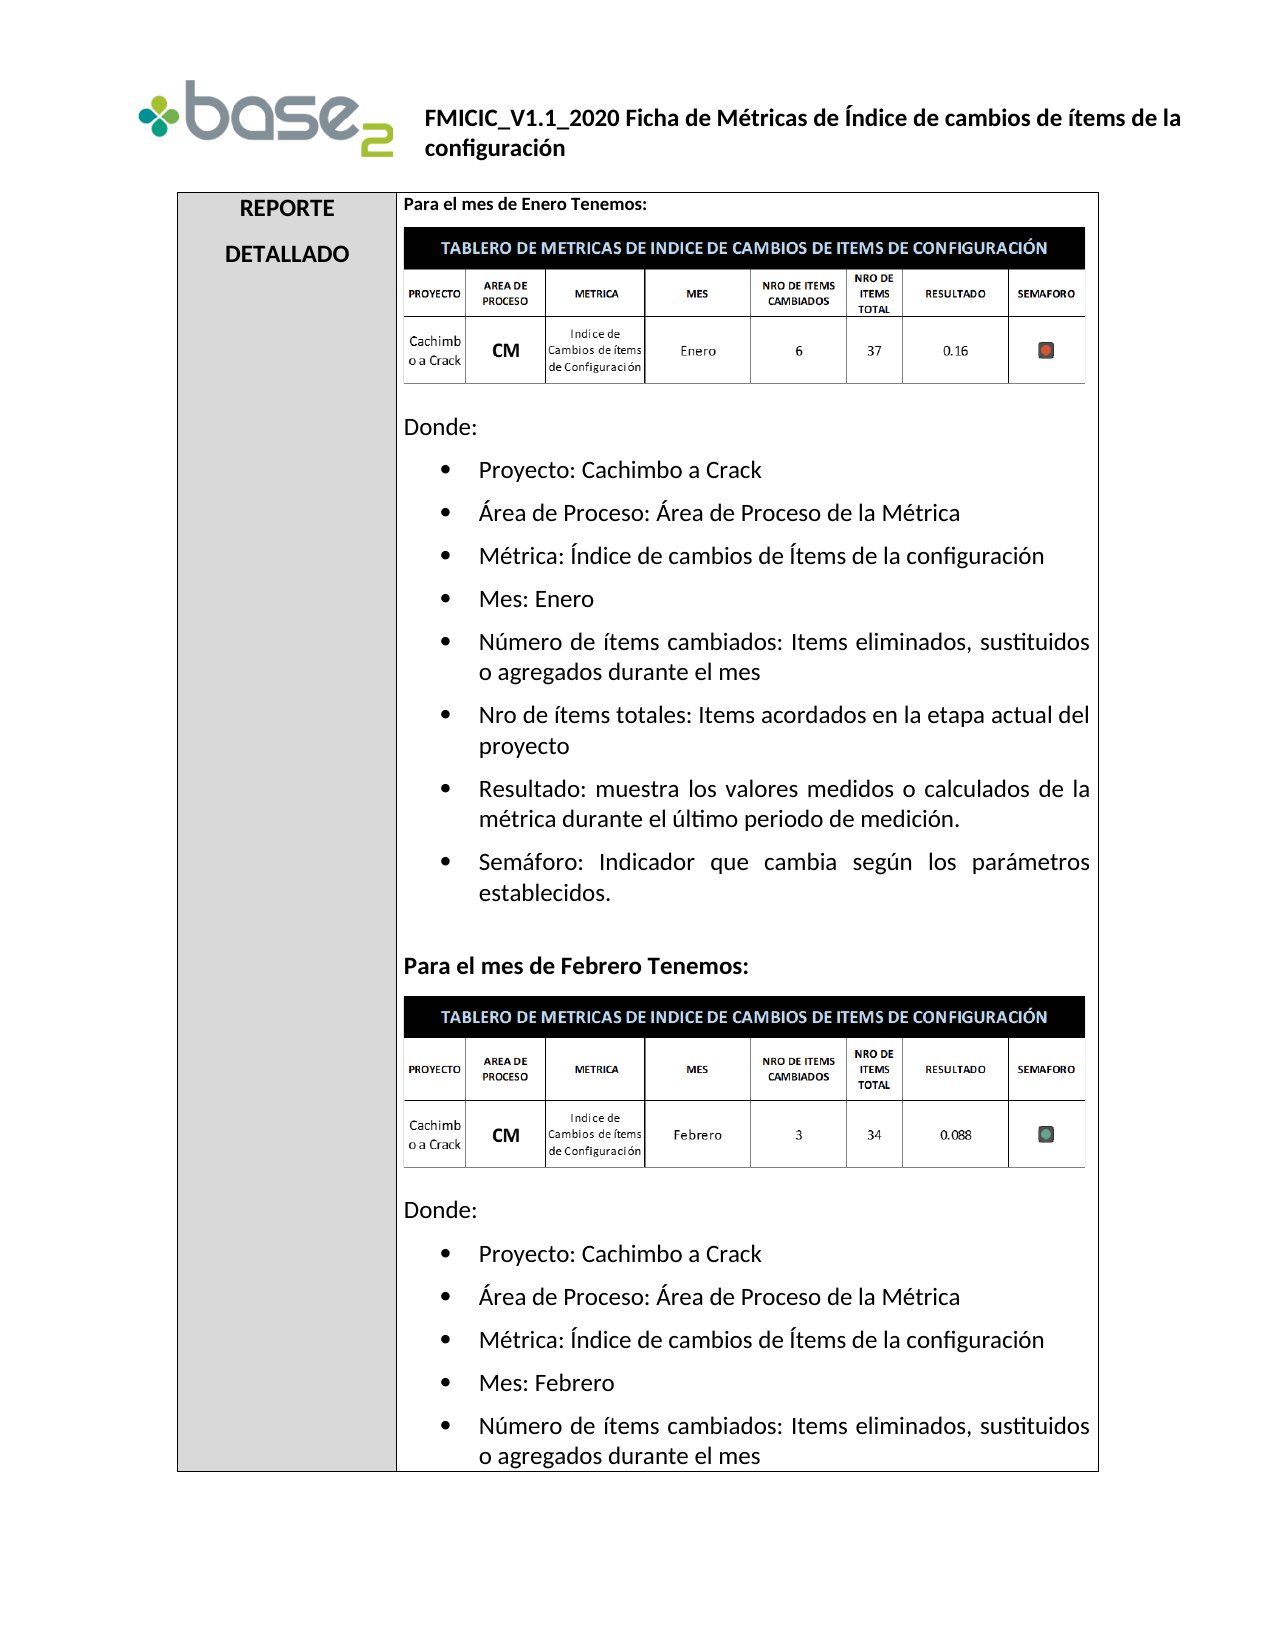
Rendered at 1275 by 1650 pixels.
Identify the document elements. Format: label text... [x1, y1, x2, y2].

picture [403, 227, 1086, 384]
table_header REPORTE DETALLADO [178, 193, 396, 1471]
picture [138, 80, 394, 157]
picture [403, 996, 1085, 1168]
